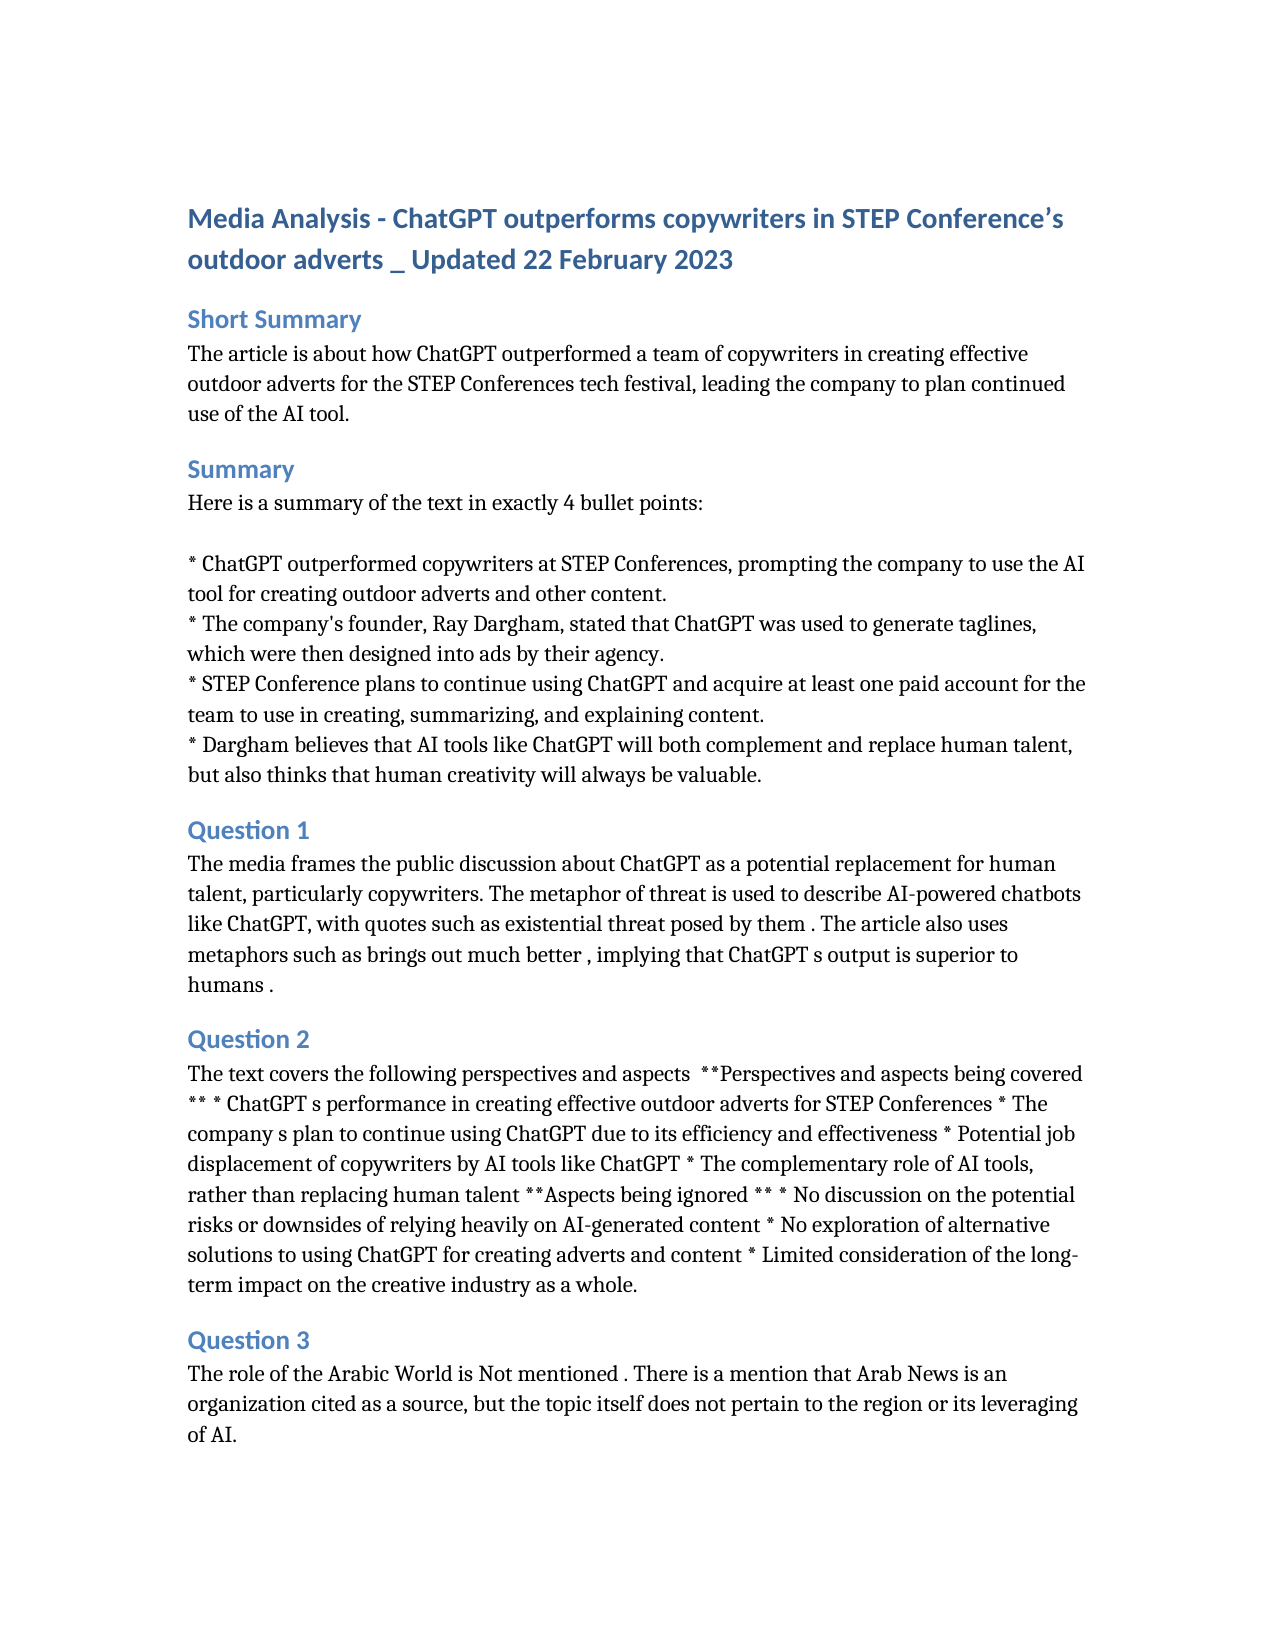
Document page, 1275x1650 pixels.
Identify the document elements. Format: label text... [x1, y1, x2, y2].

subtitle Question 2 [187, 1023, 1087, 1056]
text The role of the Arabic World is Not mentioned . There is a mention that Arab News is an organization cited as a source, but the topic itself does not pertain to the region or its leveraging of AI. [187, 1361, 1087, 1448]
subtitle Question 3 [187, 1323, 1087, 1356]
subtitle Short Summary [187, 303, 1087, 336]
text Here is a summary of the text in exactly 4 bullet points: * ChatGPT outperformed copywriters at STEP Conferences, prompting the company to use the AI tool for creating outdoor adverts and other content. * The company's founder, Ray Dargham, stated that ChatGPT was used to generate taglines, which were then designed into ads by their agency. * STEP Conference plans to continue using ChatGPT and acquire at least one paid account for the team to use in creating, summarizing, and explaining content. * Dargham believes that AI tools like ChatGPT will both complement and replace human talent, but also thinks that human creativity will always be valuable. [187, 490, 1087, 788]
text The text covers the following perspectives and aspects **Perspectives and aspects being covered ** * ChatGPT s performance in creating effective outdoor adverts for STEP Conferences * The company s plan to continue using ChatGPT due to its efficiency and effectiveness * Potential job displacement of copywriters by AI tools like ChatGPT * The complementary role of AI tools, rather than replacing human talent **Aspects being ignored ** * No discussion on the potential risks or downsides of relying heavily on AI-generated content * No exploration of alternative solutions to using ChatGPT for creating adverts and content * Limited consideration of the long-term impact on the creative industry as a whole. [187, 1061, 1087, 1298]
subtitle Summary [187, 452, 1087, 485]
text The media frames the public discussion about ChatGPT as a potential replacement for human talent, particularly copywriters. The metaphor of threat is used to describe AI-powered chatbots like ChatGPT, with quotes such as existential threat posed by them . The article also uses metaphors such as brings out much better , implying that ChatGPT s output is superior to humans . [187, 851, 1087, 998]
subtitle Media Analysis - ChatGPT outperforms copywriters in STEP Conference’s outdoor adverts _ Updated 22 February 2023 [187, 200, 1087, 277]
subtitle Question 1 [187, 813, 1087, 846]
text The article is about how ChatGPT outperformed a team of copywriters in creating effective outdoor adverts for the STEP Conferences tech festival, leading the company to plan continued use of the AI tool. [187, 341, 1087, 427]
